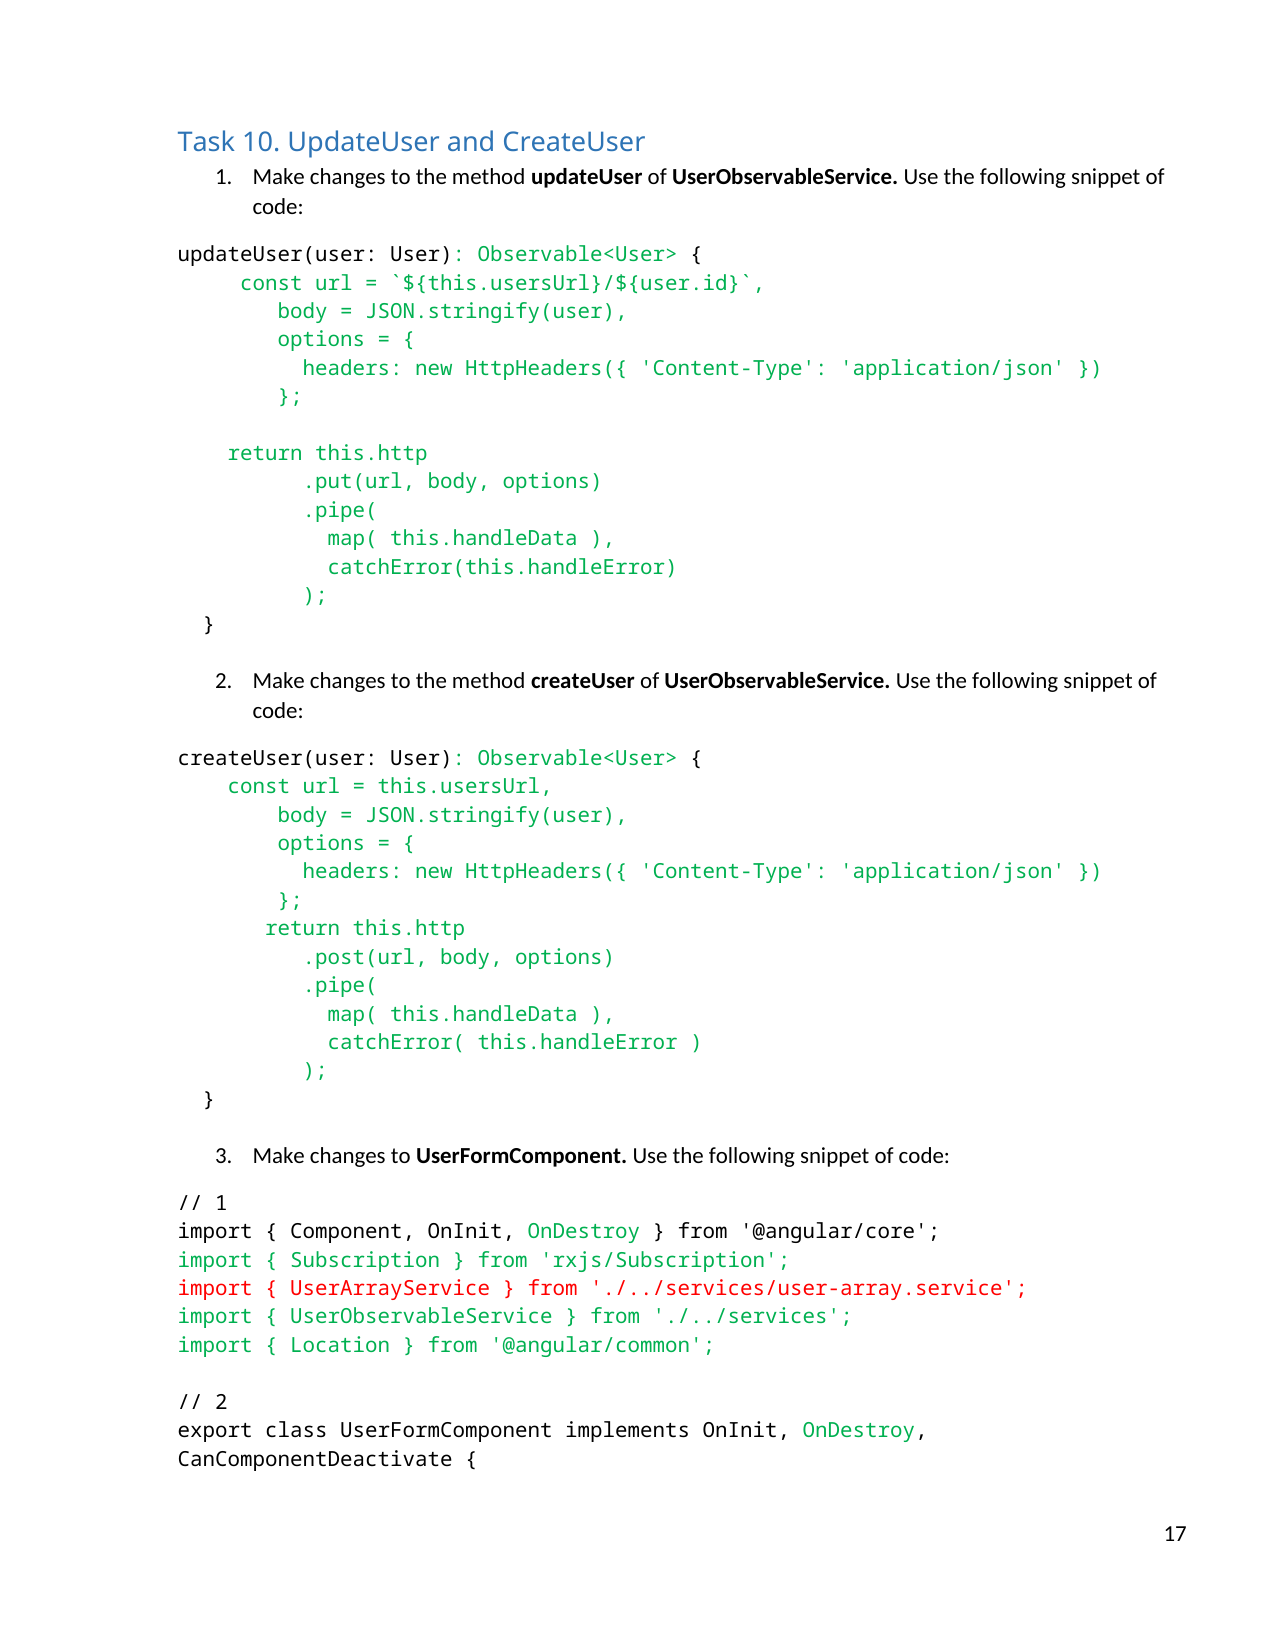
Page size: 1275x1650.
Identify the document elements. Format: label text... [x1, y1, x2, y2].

text import { Location } from '@angular/common'; [177, 1330, 1186, 1358]
text // 2 [177, 1387, 1186, 1415]
list Make changes to UserFormComponent. Use the following snippet of code: [215, 1141, 1186, 1169]
text .post(url, body, options) [177, 942, 1186, 970]
text export class UserFormComponent implements OnInit, OnDestroy, CanComponentDeactivate { [177, 1415, 1186, 1472]
text catchError( this.handleError ) [177, 1027, 1186, 1056]
list Make changes to the method updateUser of UserObservableService. Use the following snippet of code: [215, 162, 1186, 220]
text }; [177, 381, 1186, 410]
text } [177, 609, 1186, 637]
text options = { [177, 324, 1186, 353]
text body = JSON.stringify(user), [177, 800, 1186, 828]
text headers: new HttpHeaders({ 'Content-Type': 'application/json' }) [177, 353, 1186, 381]
text const url = this.usersUrl, [177, 771, 1186, 800]
text }; [177, 885, 1186, 913]
text import { UserArrayService } from './../services/user-array.service'; [177, 1273, 1186, 1302]
text body = JSON.stringify(user), [177, 296, 1186, 324]
text map( this.handleData ), [177, 999, 1186, 1027]
text const url = `${this.usersUrl}/${user.id}`, [177, 268, 1186, 296]
text .put(url, body, options) [177, 467, 1186, 495]
text } [177, 1084, 1186, 1112]
text return this.http [177, 913, 1186, 942]
text catchError(this.handleError) [177, 552, 1186, 580]
text ); [177, 580, 1186, 609]
text import { UserObservableService } from './../services'; [177, 1302, 1186, 1330]
text .pipe( [177, 495, 1186, 523]
text createUser(user: User): Observable<User> { [177, 743, 1186, 771]
text options = { [177, 828, 1186, 857]
text headers: new HttpHeaders({ 'Content-Type': 'application/json' }) [177, 857, 1186, 885]
text return this.http [177, 438, 1186, 467]
text map( this.handleData ), [177, 523, 1186, 552]
text .pipe( [177, 970, 1186, 999]
list Make changes to the method createUser of UserObservableService. Use the following snippet of code: [215, 666, 1186, 724]
text // 1 [177, 1188, 1186, 1216]
text updateUser(user: User): Observable<User> { [177, 239, 1186, 268]
subtitle Task 10. UpdateUser and CreateUser [177, 122, 1186, 159]
text import { Subscription } from 'rxjs/Subscription'; [177, 1245, 1186, 1273]
text ); [177, 1056, 1186, 1084]
text import { Component, OnInit, OnDestroy } from '@angular/core'; [177, 1216, 1186, 1245]
